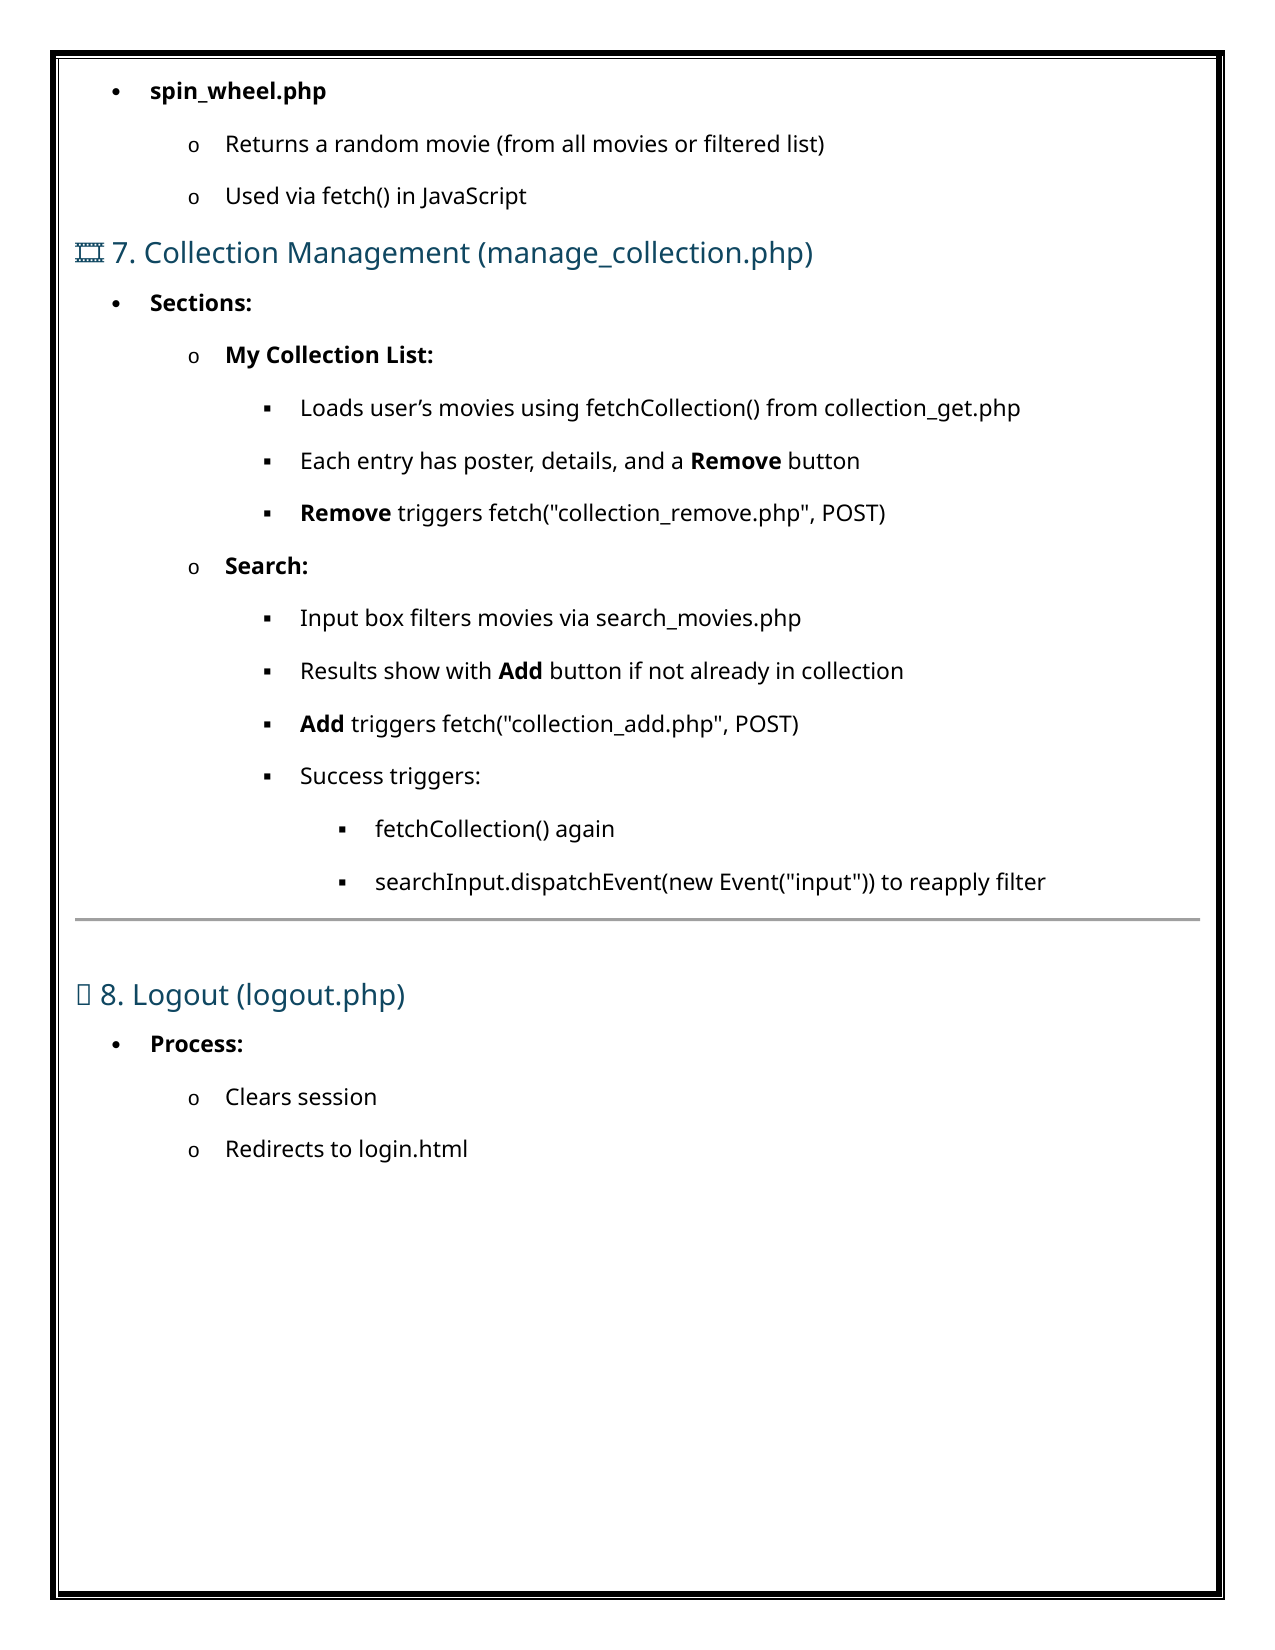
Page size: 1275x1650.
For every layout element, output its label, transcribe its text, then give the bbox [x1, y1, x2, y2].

list Add triggers fetch("collection_add.php", POST) [262, 708, 1200, 739]
list Process: [112, 1028, 1200, 1059]
list spin_wheel.php [112, 75, 1200, 106]
list Results show with Add button if not already in collection [262, 655, 1200, 686]
list Input box filters movies via search_movies.php [262, 602, 1200, 634]
subtitle 🚪 8. Logout (logout.php) [75, 974, 1200, 1013]
list Returns a random movie (from all movies or filtered list) [187, 128, 1200, 159]
list fetchCollection() again [337, 813, 1200, 844]
subtitle 🎞️ 7. Collection Management (manage_collection.php) [75, 233, 1200, 272]
list Search: [187, 550, 1200, 581]
list Remove triggers fetch("collection_remove.php", POST) [262, 497, 1200, 528]
list Sections: [112, 287, 1200, 318]
list searchInput.dispatchEvent(new Event("input")) to reapply filter [337, 865, 1200, 897]
list Used via fetch() in JavaScript [187, 180, 1200, 211]
list Clears session [187, 1080, 1200, 1112]
list Success triggers: [262, 760, 1200, 791]
list My Collection List: [187, 339, 1200, 371]
list Each entry has poster, details, and a Remove button [262, 444, 1200, 476]
list Redirects to login.html [187, 1133, 1200, 1164]
list Loads user’s movies using fetchCollection() from collection_get.php [262, 392, 1200, 423]
